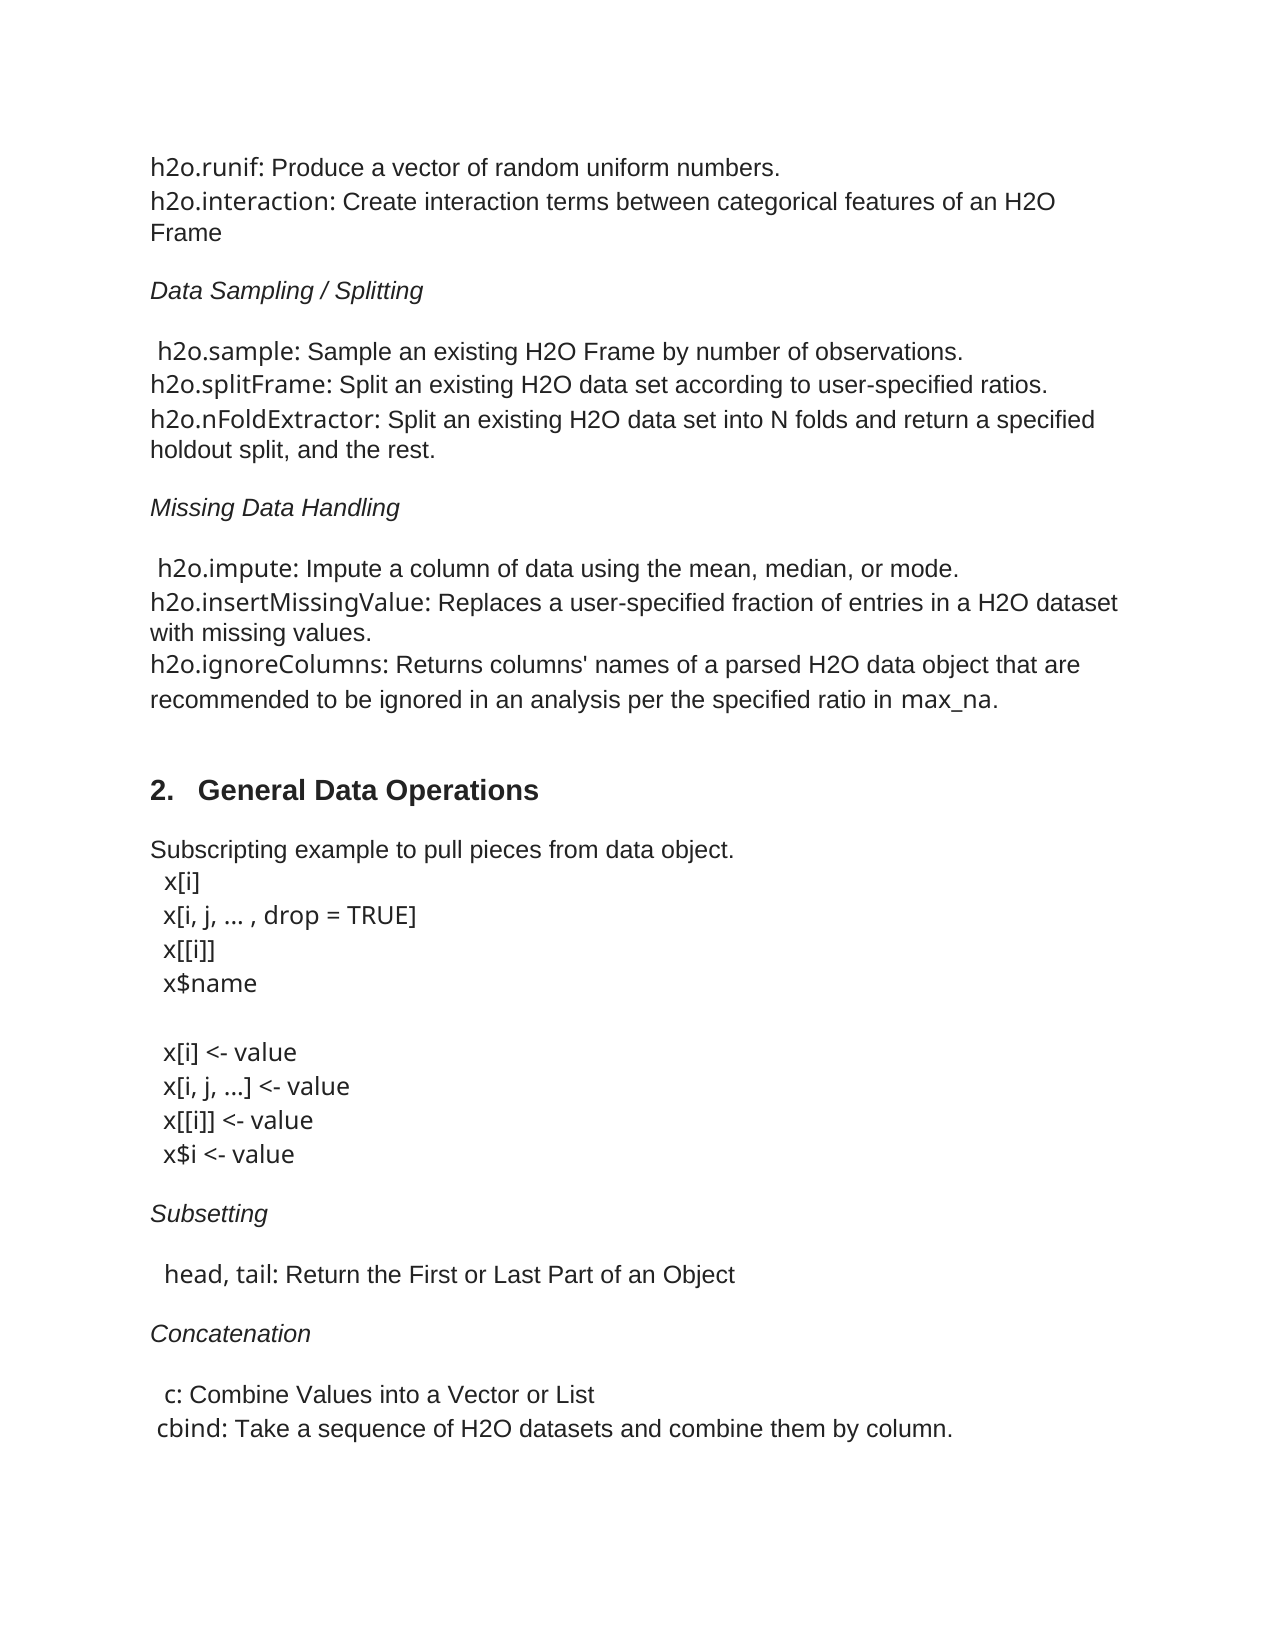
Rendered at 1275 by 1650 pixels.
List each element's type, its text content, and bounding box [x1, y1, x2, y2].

text x[i, j, ... , drop = TRUE] [150, 898, 1125, 932]
text x$i <- value [150, 1136, 1125, 1170]
text x[i, j, ...] <- value [150, 1068, 1125, 1102]
text h2o.runif: Produce a vector of random uniform numbers. [150, 150, 1125, 184]
text h2o.insertMissingValue: Replaces a user-specified fraction of entries in a H2O dataset with missing values. [150, 584, 1125, 647]
text h2o.nFoldExtractor: Split an existing H2O data set into N folds and return a specified holdout split, and the rest. [150, 401, 1125, 464]
subtitle General Data Operations [150, 773, 1125, 806]
text c: Combine Values into a Vector or List [150, 1377, 1125, 1411]
text x[[i]] <- value [150, 1102, 1125, 1136]
text head, tail: Return the First or Last Part of an Object [150, 1257, 1125, 1291]
text x[i] <- value [150, 1034, 1125, 1068]
text x$name [150, 966, 1125, 1000]
text h2o.ignoreColumns: Returns columns' names of a parsed H2O data object that are recommended to be ignored in an analysis per the specified ratio in max_na. [150, 647, 1125, 715]
text h2o.splitFrame: Split an existing H2O data set according to user-specified ratios. [150, 367, 1125, 401]
text h2o.sample: Sample an existing H2O Frame by number of observations. [150, 333, 1125, 367]
text cbind: Take a sequence of H2O datasets and combine them by column. [150, 1411, 1125, 1445]
text Missing Data Handling [150, 493, 1125, 522]
text Concatenation [150, 1319, 1125, 1348]
text Subsetting [150, 1199, 1125, 1228]
text Subscripting example to pull pieces from data object. [150, 835, 1125, 864]
text h2o.impute: Impute a column of data using the mean, median, or mode. [150, 550, 1125, 584]
text Data Sampling / Splitting [150, 276, 1125, 304]
text x[[i]] [150, 932, 1125, 966]
text x[i] [150, 864, 1125, 898]
text h2o.interaction: Create interaction terms between categorical features of an H2O Frame [150, 184, 1125, 247]
